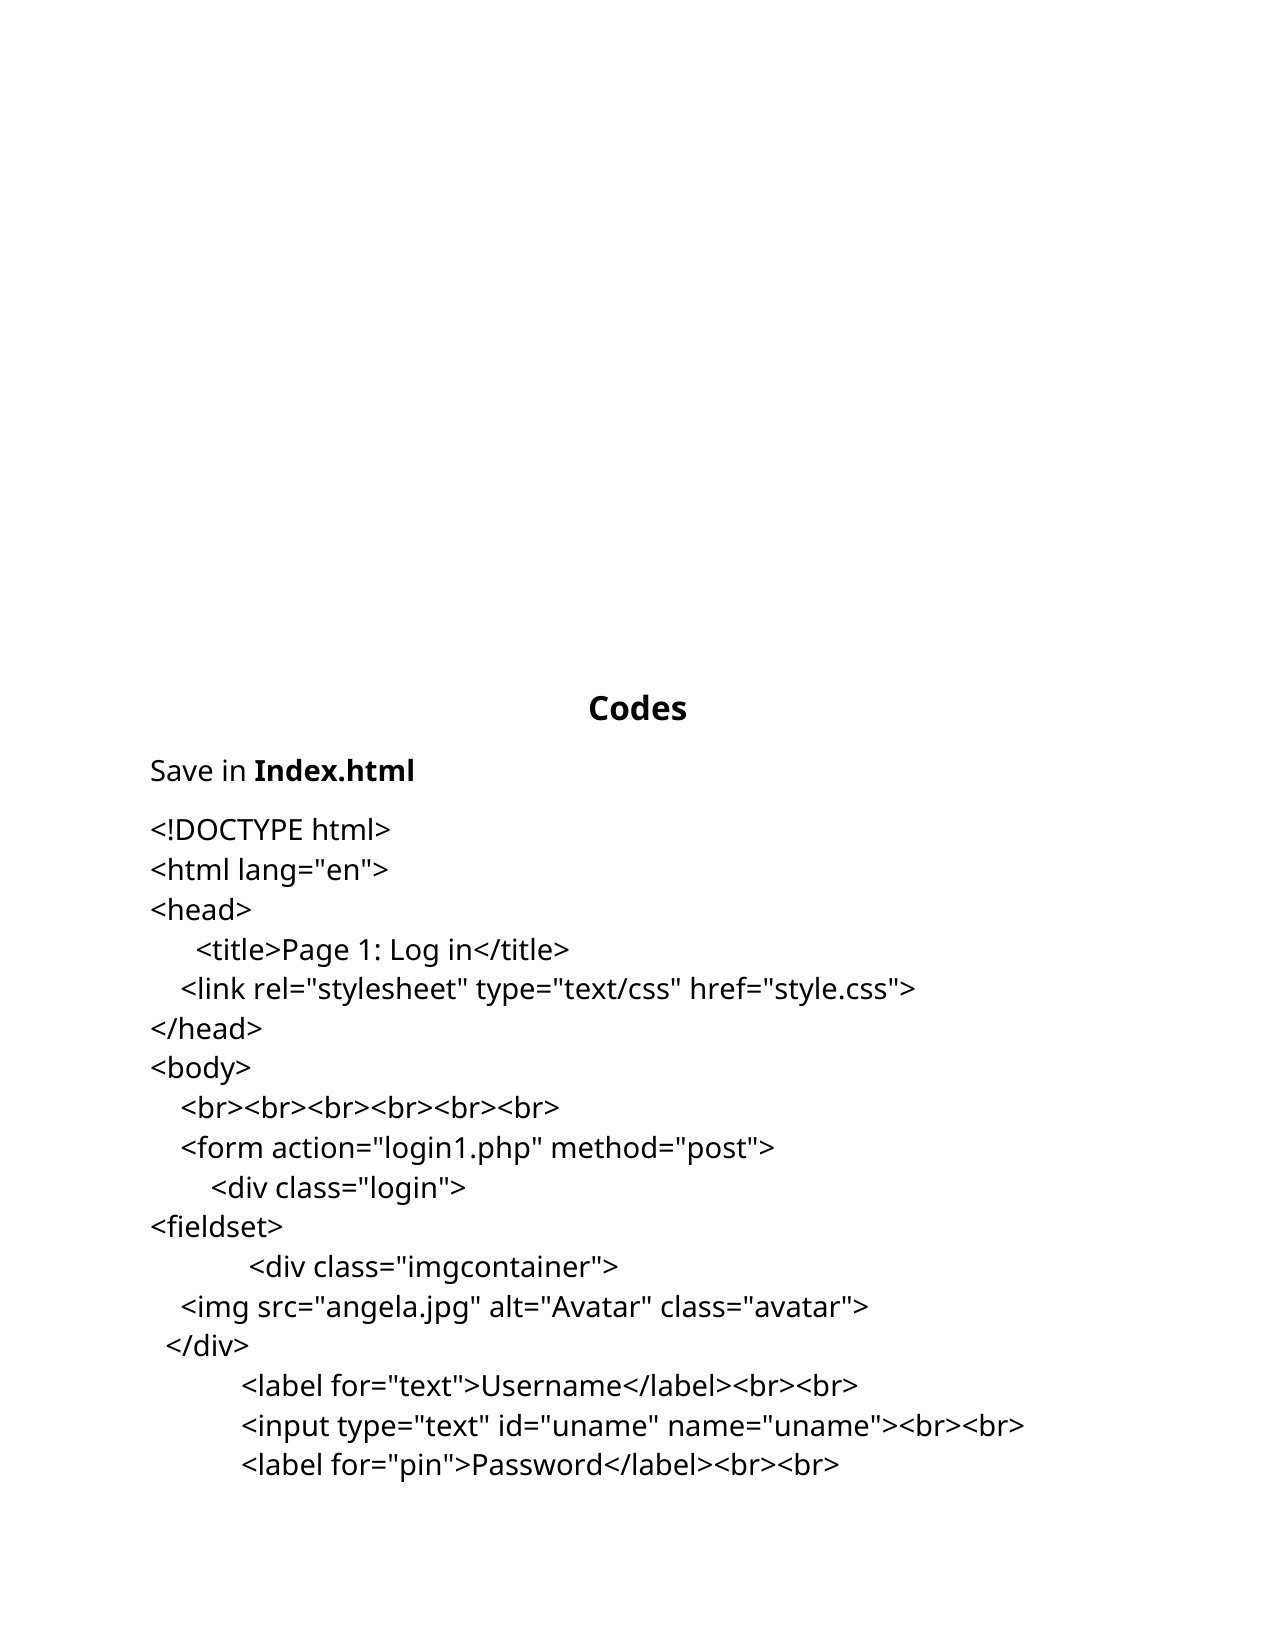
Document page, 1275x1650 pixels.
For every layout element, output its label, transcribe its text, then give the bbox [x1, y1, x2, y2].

text </head> [150, 1008, 1125, 1048]
text <html lang="en"> [150, 849, 1125, 889]
text <fieldset> [150, 1207, 1125, 1246]
text <body> [150, 1048, 1125, 1087]
text <div class="imgcontainer"> [150, 1246, 1125, 1286]
text <div class="login"> [150, 1167, 1125, 1207]
text <!DOCTYPE html> [150, 810, 1125, 849]
text <link rel="stylesheet" type="text/css" href="style.css"> [150, 968, 1125, 1008]
text </div> [150, 1326, 1125, 1365]
text <input type="text" id="uname" name="uname"><br><br> [150, 1405, 1125, 1445]
text <form action="login1.php" method="post"> [150, 1127, 1125, 1167]
text <br><br><br><br><br><br> [150, 1087, 1125, 1127]
text Save in Index.html [150, 750, 1125, 790]
text <head> [150, 889, 1125, 929]
text <label for="text">Username</label><br><br> [150, 1365, 1125, 1405]
text Codes [150, 684, 1125, 730]
text <title>Page 1: Log in</title> [150, 929, 1125, 968]
text <label for="pin">Password</label><br><br> [150, 1445, 1125, 1484]
text <img src="angela.jpg" alt="Avatar" class="avatar"> [150, 1286, 1125, 1326]
